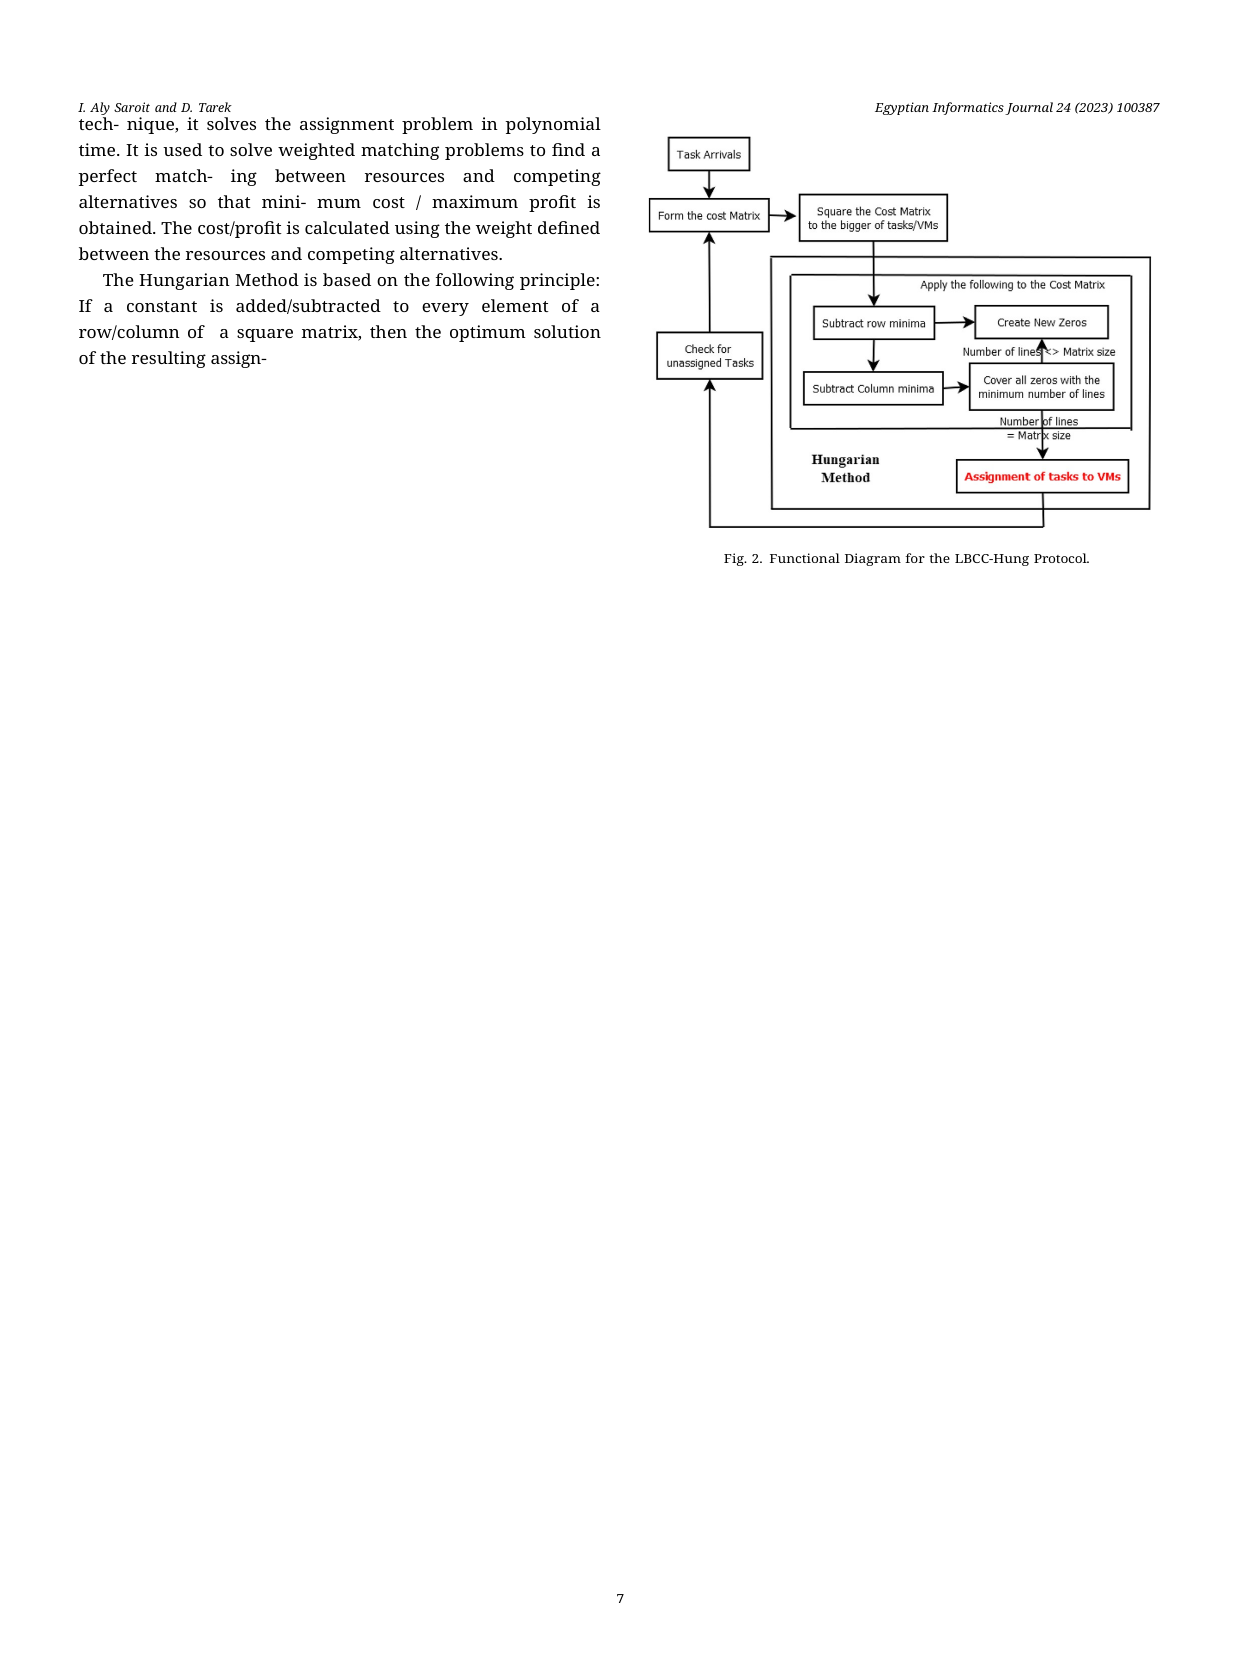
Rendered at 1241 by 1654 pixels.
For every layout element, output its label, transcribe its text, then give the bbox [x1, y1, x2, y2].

text Fig. 2. Functional Diagram for the LBCC-Hung Protocol. [724, 550, 1173, 567]
picture [648, 136, 1152, 528]
text The Hungarian Method is based on the following principle: If a constant is added/subtracted to every element of a row/column of a square matrix, then the optimum solution of the resulting assign- [78, 269, 601, 369]
